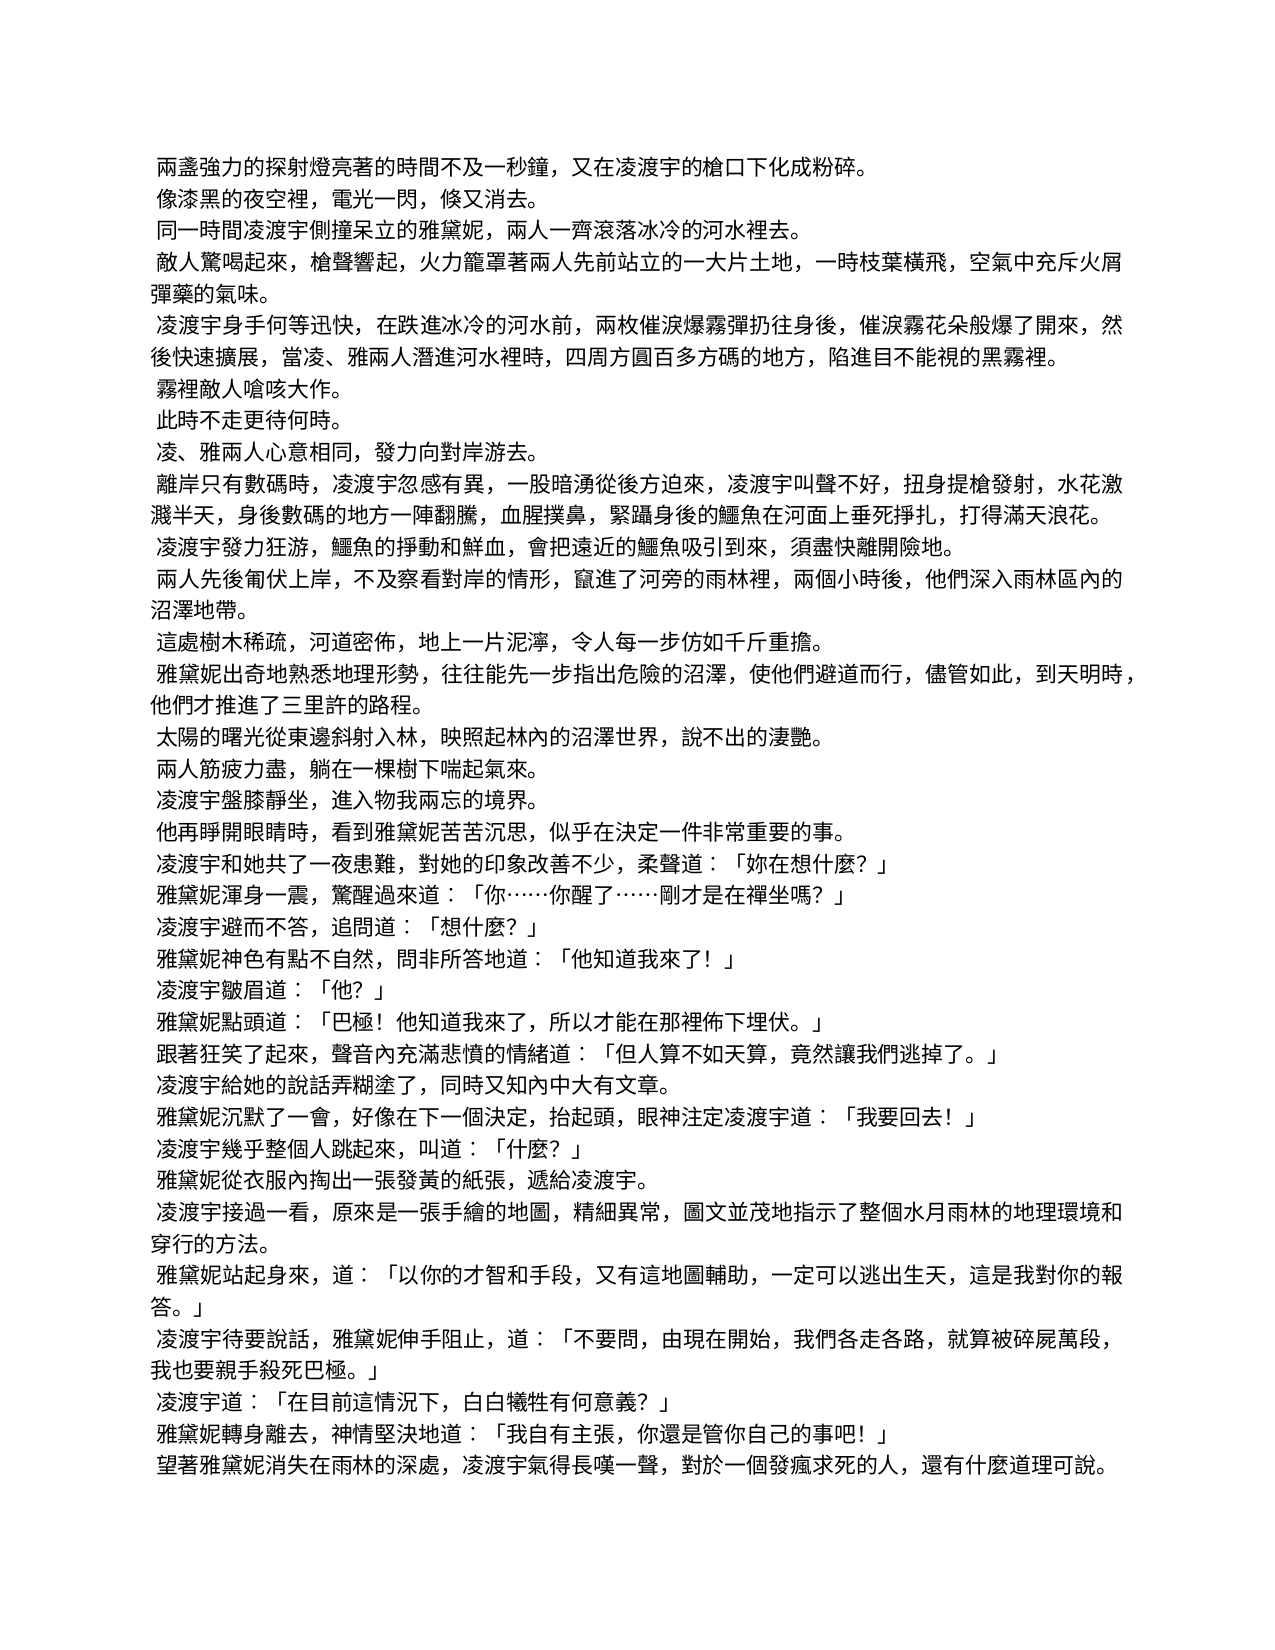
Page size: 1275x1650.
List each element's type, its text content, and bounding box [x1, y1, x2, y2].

text 凌渡宇身手何等迅快，在跌進冰冷的河水前，兩枚催淚爆霧彈扔往身後，催淚霧花朵般爆了開來，然後快速擴展，當凌、雅兩人潛進河水裡時，四周方圓百多方碼的地方，陷進目不能視的黑霧裡。 [150, 308, 1125, 372]
text 凌渡宇和她共了一夜患難，對她的印象改善不少，柔聲道︰「妳在想什麼？」 [150, 847, 1125, 878]
text 凌渡宇幾乎整個人跳起來，叫道︰「什麼？」 [150, 1132, 1125, 1163]
text 凌渡宇待要說話，雅黛妮伸手阻止，道︰「不要問，由現在開始，我們各走各路，就算被碎屍萬段，我也要親手殺死巴極。」 [150, 1322, 1125, 1385]
text 雅黛妮點頭道︰「巴極！他知道我來了，所以才能在那裡佈下埋伏。」 [150, 1005, 1125, 1037]
text 太陽的曙光從東邊斜射入林，映照起林內的沼澤世界，說不出的淒艷。 [150, 720, 1125, 752]
text 雅黛妮轉身離去，神情堅決地道︰「我自有主張，你還是管你自己的事吧！」 [150, 1417, 1125, 1448]
text 此時不走更待何時。 [150, 403, 1125, 435]
text 他再睜開眼睛時，看到雅黛妮苦苦沉思，似乎在決定一件非常重要的事。 [150, 815, 1125, 847]
text 凌渡宇盤膝靜坐，進入物我兩忘的境界。 [150, 783, 1125, 815]
text 凌、雅兩人心意相同，發力向對岸游去。 [150, 435, 1125, 467]
text 兩人筋疲力盡，躺在一棵樹下喘起氣來。 [150, 752, 1125, 783]
text 兩盞強力的探射燈亮著的時間不及一秒鐘，又在凌渡宇的槍口下化成粉碎。 [150, 150, 1125, 182]
text 離岸只有數碼時，凌渡宇忽感有異，一股暗湧從後方迫來，凌渡宇叫聲不好，扭身提槍發射，水花激濺半天，身後數碼的地方一陣翻騰，血腥撲鼻，緊躡身後的鱷魚在河面上垂死掙扎，打得滿天浪花。 [150, 467, 1125, 530]
text 雅黛妮出奇地熟悉地理形勢，往往能先一步指出危險的沼澤，使他們避道而行，儘管如此，到天明時，他們才推進了三里許的路程。 [150, 657, 1125, 720]
text 凌渡宇道︰「在目前這情況下，白白犧牲有何意義？」 [150, 1385, 1125, 1417]
text 雅黛妮神色有點不自然，問非所答地道︰「他知道我來了！」 [150, 942, 1125, 973]
text 雅黛妮站起身來，道︰「以你的才智和手段，又有這地圖輔助，一定可以逃出生天，這是我對你的報答。」 [150, 1258, 1125, 1322]
text 霧裡敵人嗆咳大作。 [150, 372, 1125, 403]
text 凌渡宇發力狂游，鱷魚的掙動和鮮血，會把遠近的鱷魚吸引到來，須盡快離開險地。 [150, 530, 1125, 562]
text 兩人先後匍伏上岸，不及察看對岸的情形，竄進了河旁的雨林裡，兩個小時後，他們深入雨林區內的沼澤地帶。 [150, 562, 1125, 625]
text 同一時間凌渡宇側撞呆立的雅黛妮，兩人一齊滾落冰冷的河水裡去。 [150, 213, 1125, 245]
text 跟著狂笑了起來，聲音內充滿悲憤的情緒道︰「但人算不如天算，竟然讓我們逃掉了。」 [150, 1037, 1125, 1068]
text 雅黛妮渾身一震，驚醒過來道︰「你……你醒了……剛才是在禪坐嗎？」 [150, 878, 1125, 910]
text 凌渡宇避而不答，追問道︰「想什麼？」 [150, 910, 1125, 942]
text 這處樹木稀疏，河道密佈，地上一片泥濘，令人每一步仿如千斤重擔。 [150, 625, 1125, 657]
text 凌渡宇給她的說話弄糊塗了，同時又知內中大有文章。 [150, 1068, 1125, 1100]
text 像漆黑的夜空裡，電光一閃，倏又消去。 [150, 182, 1125, 213]
text 凌渡宇皺眉道︰「他？」 [150, 973, 1125, 1005]
text 凌渡宇接過一看，原來是一張手繪的地圖，精細異常，圖文並茂地指示了整個水月雨林的地理環境和穿行的方法。 [150, 1195, 1125, 1258]
text 望著雅黛妮消失在雨林的深處，凌渡宇氣得長嘆一聲，對於一個發瘋求死的人，還有什麼道理可說。 [150, 1448, 1125, 1480]
text 雅黛妮從衣服內掏出一張發黃的紙張，遞給凌渡宇。 [150, 1163, 1125, 1195]
text 雅黛妮沉默了一會，好像在下一個決定，抬起頭，眼神注定凌渡宇道︰「我要回去！」 [150, 1100, 1125, 1132]
text 敵人驚喝起來，槍聲響起，火力籠罩著兩人先前站立的一大片土地，一時枝葉橫飛，空氣中充斥火屑彈藥的氣味。 [150, 245, 1125, 308]
